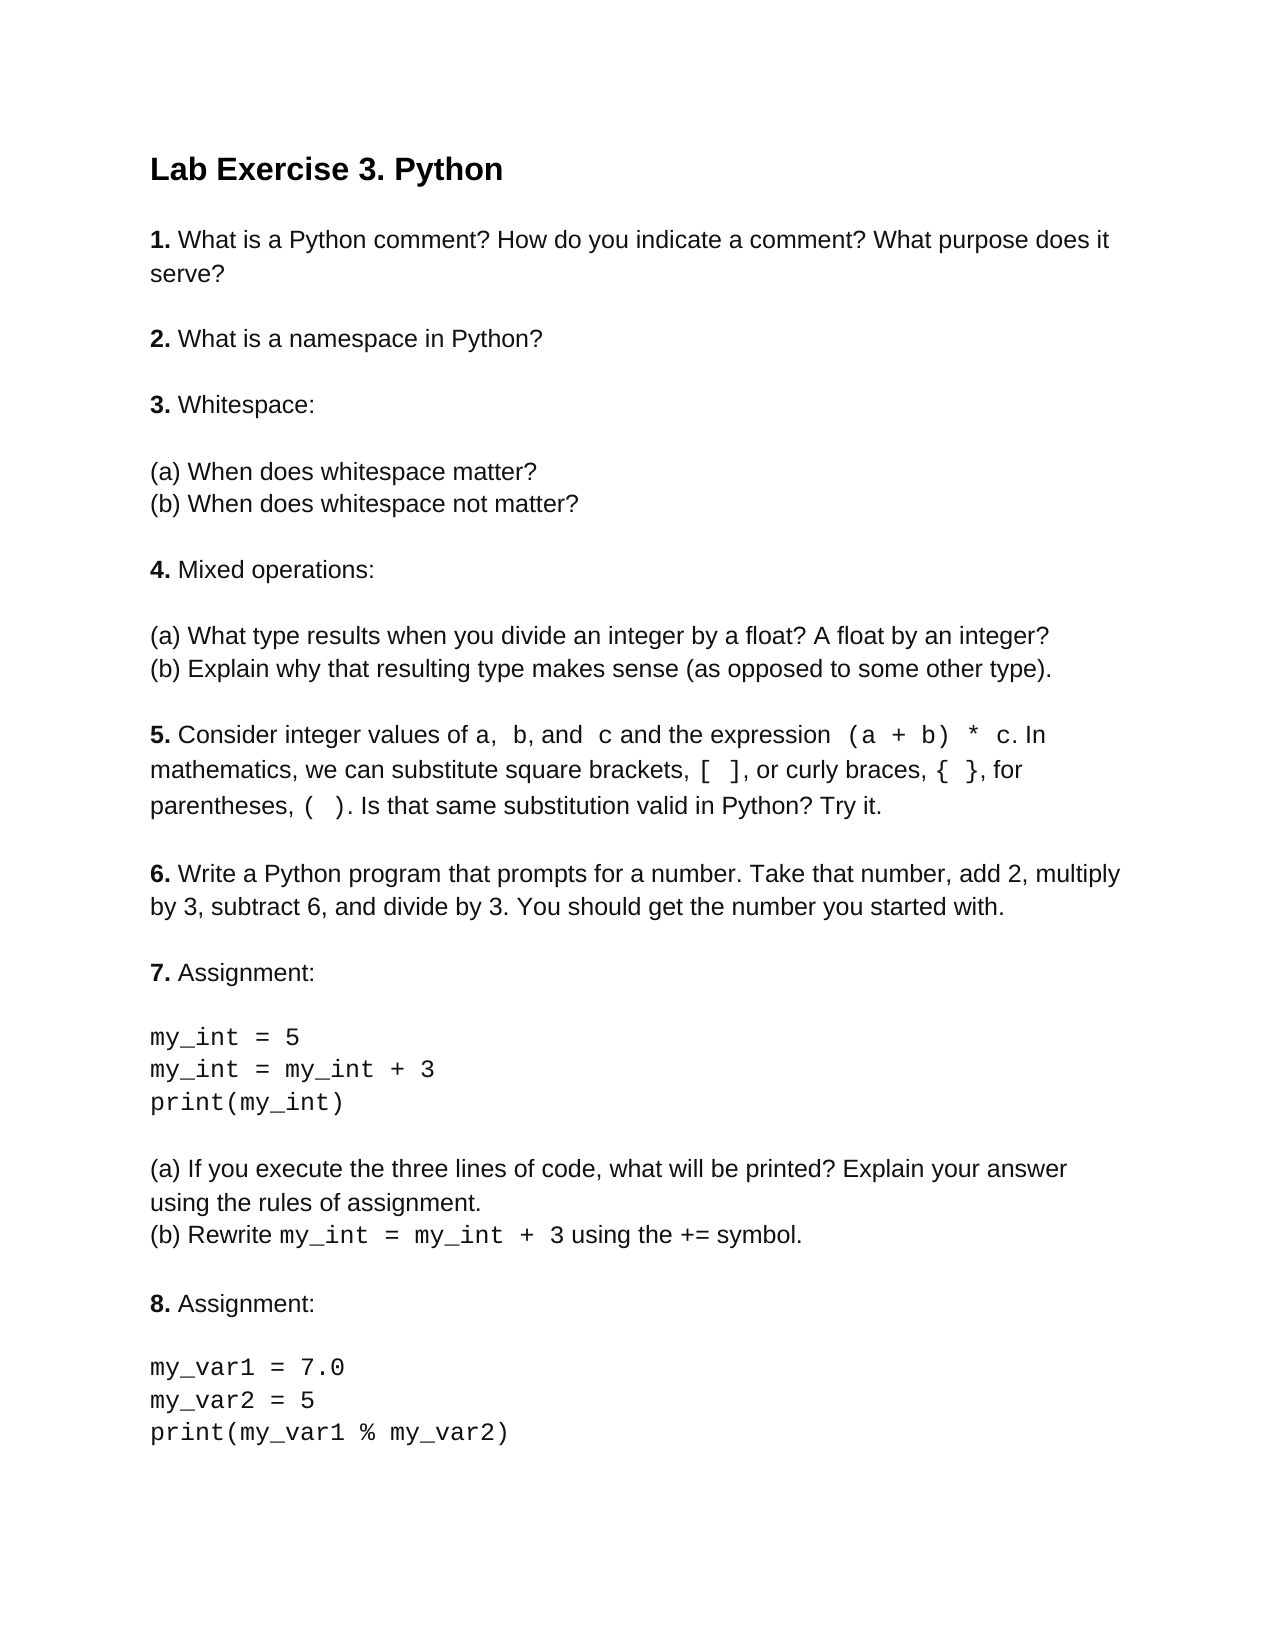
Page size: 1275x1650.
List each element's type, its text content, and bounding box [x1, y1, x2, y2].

text 7. Assignment: [150, 958, 1123, 987]
text 2. What is a namespace in Python? [150, 324, 1123, 353]
text (a) If you execute the three lines of code, what will be printed? Explain your answer using the rules of assignment. (b) Rewrite my_int = my_int + 3 using the += symbol. [150, 1154, 1123, 1251]
text my_var1 = 7.0 my_var2 = 5 print(my_var1 % my_var2) [150, 1355, 1123, 1448]
text (a) What type results when you divide an integer by a float? A float by an integer? (b) Explain why that resulting type makes sense (as opposed to some other type). [150, 621, 1123, 683]
text 8. Assignment: [150, 1289, 1123, 1318]
text 5. Consider integer values of a, b, and c and the expression (a + b) * c. In mathematics, we can substitute square brackets, [ ], or curly braces, { }, for parentheses, ( ). Is that same substitution valid in Python? Try it. [150, 720, 1123, 822]
text Lab Exercise 3. Python [150, 150, 794, 187]
text 1. What is a Python comment? How do you indicate a comment? What purpose does it serve? [150, 226, 1123, 287]
text 6. Write a Python program that prompts for a number. Take that number, add 2, multiply by 3, subtract 6, and divide by 3. You should get the number you started with. [150, 859, 1123, 921]
text my_int = 5 my_int = my_int + 3 print(my_int) [150, 1024, 1123, 1117]
text 3. Whitespace: (a) When does whitespace matter? (b) When does whitespace not matter? [150, 390, 1123, 518]
text 4. Mixed operations: [150, 555, 1123, 584]
